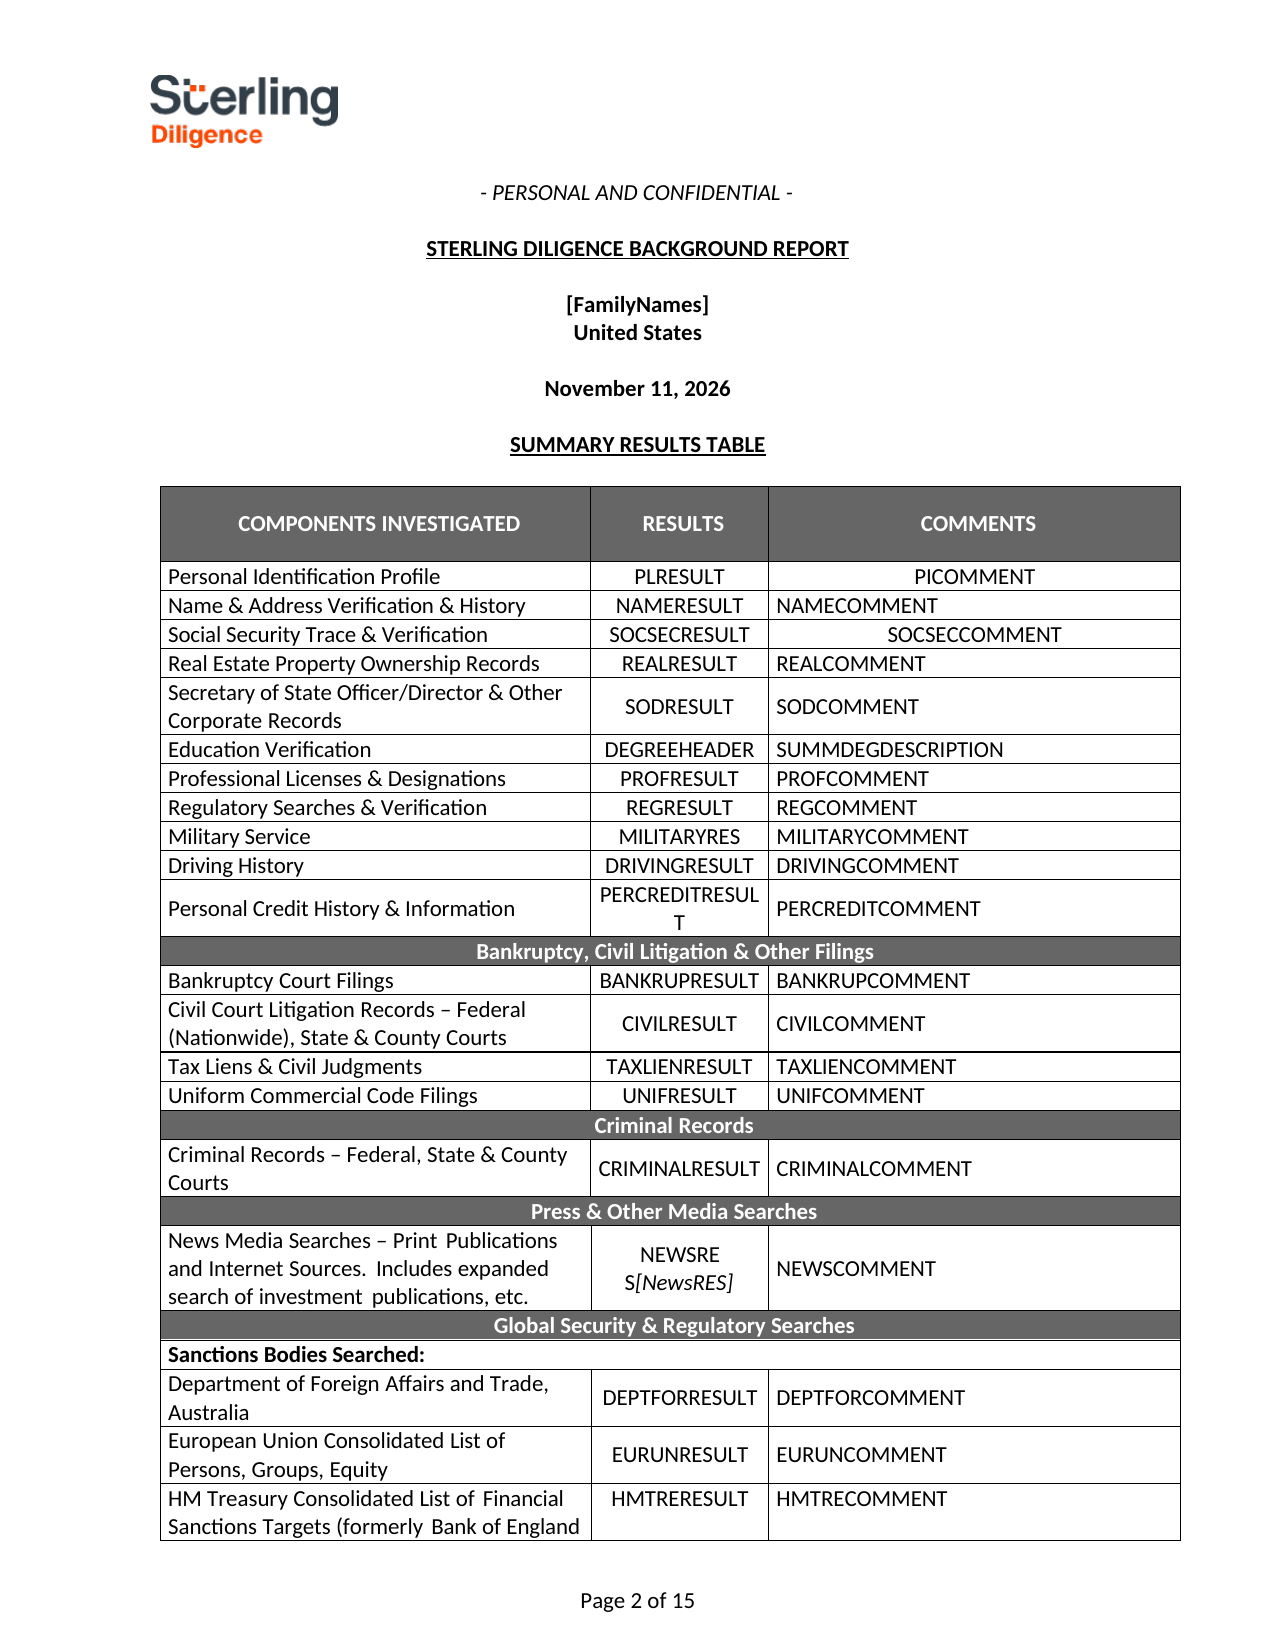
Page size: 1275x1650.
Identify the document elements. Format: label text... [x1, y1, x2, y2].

table_cell Personal Identification Profile [161, 562, 590, 590]
table_cell Personal Credit History & Information [161, 880, 590, 936]
table_cell Civil Court Litigation Records – Federal (Nationwide), State & County Courts [161, 995, 590, 1051]
table_cell REGRESULT [591, 793, 768, 821]
table_cell PROFRESULT [591, 764, 768, 792]
table_cell DRIVINGRESULT [591, 851, 768, 879]
table_cell Department of Foreign Affairs and Trade, Australia [161, 1370, 591, 1426]
table_cell UNIFCOMMENT [769, 1082, 1180, 1109]
table_cell CRIMINALCOMMENT [769, 1140, 1180, 1196]
title United States [150, 318, 638, 346]
table_cell BANKRUPRESULT [591, 966, 768, 994]
table_cell NAMECOMMENT [769, 591, 1180, 619]
table_cell Tax Liens & Civil Judgments [161, 1053, 590, 1081]
table_cell Bankruptcy Court Filings [161, 966, 590, 994]
table_header COMPONENTS INVESTIGATED [161, 487, 590, 561]
table_cell MILITARYRES [591, 822, 768, 850]
table_cell REALCOMMENT [769, 649, 1180, 677]
table_cell SODCOMMENT [769, 678, 1180, 734]
table_cell CIVILCOMMENT [769, 995, 1180, 1051]
table_cell Social Security Trace & Verification [161, 620, 590, 648]
table_cell DEPTFORCOMMENT [769, 1370, 1180, 1426]
table_header RESULTS [591, 487, 768, 561]
table_cell Uniform Commercial Code Filings [161, 1082, 590, 1109]
table_cell SUMMDEGDESCRIPTION [769, 735, 1180, 763]
table_cell DEGREEHEADER [591, 735, 768, 763]
table_cell Global Security & Regulatory Searches [161, 1311, 1180, 1339]
table_cell SOCSECRESULT [591, 620, 768, 648]
subtitle STERLING DILIGENCE BACKGROUND REPORT [150, 234, 1125, 262]
text SUMMARY RESULTS TABLE [150, 430, 1125, 458]
table_cell EURUNCOMMENT [769, 1427, 1180, 1483]
title United States [643, 318, 1125, 346]
table_cell SODRESULT [591, 678, 768, 734]
table_cell MILITARYCOMMENT [769, 822, 1180, 850]
table_cell PROFCOMMENT [769, 764, 1180, 792]
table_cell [161, 1484, 591, 1540]
table_cell PERCREDITRESULT [591, 880, 768, 936]
table_cell HMTRECOMMENT [769, 1484, 1180, 1540]
table_cell DRIVINGCOMMENT [769, 851, 1180, 879]
table_cell NEWSCOMMENT [769, 1226, 1180, 1310]
table_cell PLRESULT [591, 562, 768, 590]
table_cell Bankruptcy, Civil Litigation & Other Filings [161, 937, 1180, 965]
table_header COMMENTS [769, 487, 1180, 561]
table_cell Press & Other Media Searches [161, 1197, 1180, 1225]
table_cell Professional Licenses & Designations [161, 764, 590, 792]
table_cell Criminal Records – Federal, State & County Courts [161, 1140, 590, 1196]
table_cell PERCREDITCOMMENT [769, 880, 1180, 936]
table_cell NEWSRES[NewsRES] [592, 1226, 768, 1310]
table_cell News Media Searches – Print Publications and Internet Sources. Includes expanded search of investment publications, etc. [161, 1226, 591, 1310]
table_cell DEPTFORRESULT [592, 1370, 768, 1426]
table_cell REALRESULT [591, 649, 768, 677]
table_cell BANKRUPCOMMENT [769, 966, 1180, 994]
table_cell Real Estate Property Ownership Records [161, 649, 590, 677]
table_cell TAXLIENCOMMENT [769, 1053, 1180, 1081]
table_cell TAXLIENRESULT [591, 1053, 768, 1081]
table_cell SOCSECCOMMENT [769, 620, 1180, 648]
table_cell European Union Consolidated List of Persons, Groups, Equity [161, 1427, 591, 1483]
table_cell Education Verification [161, 735, 590, 763]
table_cell Sanctions Bodies Searched: [161, 1341, 1180, 1368]
table_cell Driving History [161, 851, 590, 879]
table_cell EURUNRESULT [592, 1427, 768, 1483]
table_cell Regulatory Searches & Verification [161, 793, 590, 821]
table_cell PICOMMENT [769, 562, 1180, 590]
table_cell UNIFRESULT [591, 1082, 768, 1109]
table_cell Name & Address Verification & History [161, 591, 590, 619]
table_cell CRIMINALRESULT [591, 1140, 768, 1196]
table_cell Military Service [161, 822, 590, 850]
picture [150, 75, 338, 149]
table_cell CIVILRESULT [591, 995, 768, 1051]
text - PERSONAL AND CONFIDENTIAL - [150, 178, 1125, 206]
table_cell REGCOMMENT [769, 793, 1180, 821]
table_cell HMTRERESULT [592, 1484, 768, 1540]
title [FamilyNames] [150, 290, 1125, 318]
title May 13, 2021 [150, 374, 1125, 402]
table_cell Secretary of State Officer/Director & Other Corporate Records [161, 678, 590, 734]
table_cell NAMERESULT [591, 591, 768, 619]
table_cell Criminal Records [161, 1111, 1180, 1139]
